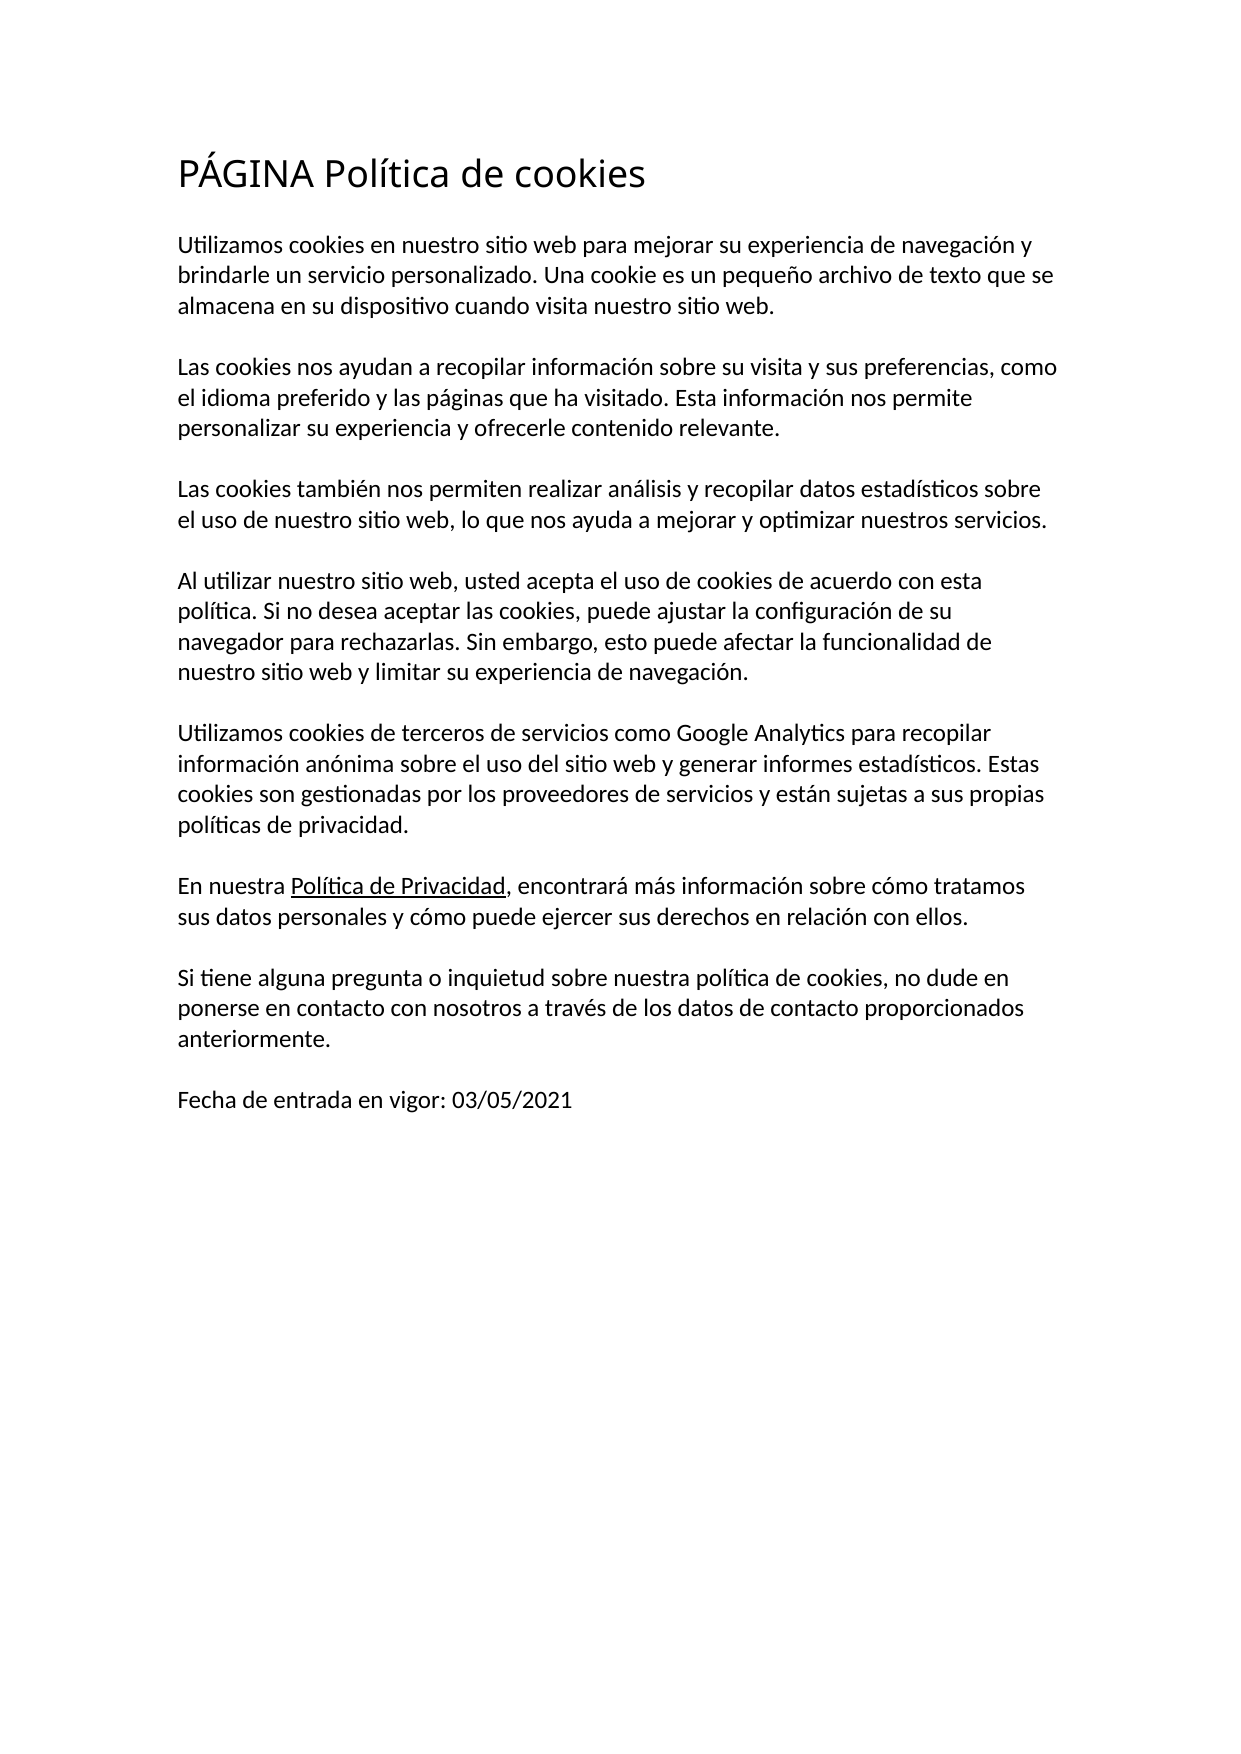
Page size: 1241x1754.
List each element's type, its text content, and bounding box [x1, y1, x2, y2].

text Si tiene alguna pregunta o inquietud sobre nuestra política de cookies, no dude en ponerse en contacto con nosotros a través de los datos de contacto proporcionados anteriormente. [177, 962, 1063, 1053]
text Utilizamos cookies de terceros de servicios como Google Analytics para recopilar información anónima sobre el uso del sitio web y generar informes estadísticos. Estas cookies son gestionadas por los proveedores de servicios y están sujetas a sus propias políticas de privacidad. [177, 717, 1063, 839]
text Utilizamos cookies en nuestro sitio web para mejorar su experiencia de navegación y brindarle un servicio personalizado. Una cookie es un pequeño archivo de texto que se almacena en su dispositivo cuando visita nuestro sitio web. [177, 229, 1063, 321]
text Las cookies nos ayudan a recopilar información sobre su visita y sus preferencias, como el idioma preferido y las páginas que ha visitado. Esta información nos permite personalizar su experiencia y ofrecerle contenido relevante. [177, 351, 1063, 443]
text Al utilizar nuestro sitio web, usted acepta el uso de cookies de acuerdo con esta política. Si no desea aceptar las cookies, puede ajustar la configuración de su navegador para rechazarlas. Sin embargo, esto puede afectar la funcionalidad de nuestro sitio web y limitar su experiencia de navegación. [177, 565, 1063, 687]
text PÁGINA Política de cookies [177, 148, 1063, 199]
text En nuestra Política de Privacidad, encontrará más información sobre cómo tratamos sus datos personales y cómo puede ejercer sus derechos en relación con ellos. [177, 870, 1063, 931]
text Las cookies también nos permiten realizar análisis y recopilar datos estadísticos sobre el uso de nuestro sitio web, lo que nos ayuda a mejorar y optimizar nuestros servicios. [177, 473, 1063, 534]
text Fecha de entrada en vigor: 03/05/2021 [177, 1084, 1063, 1114]
